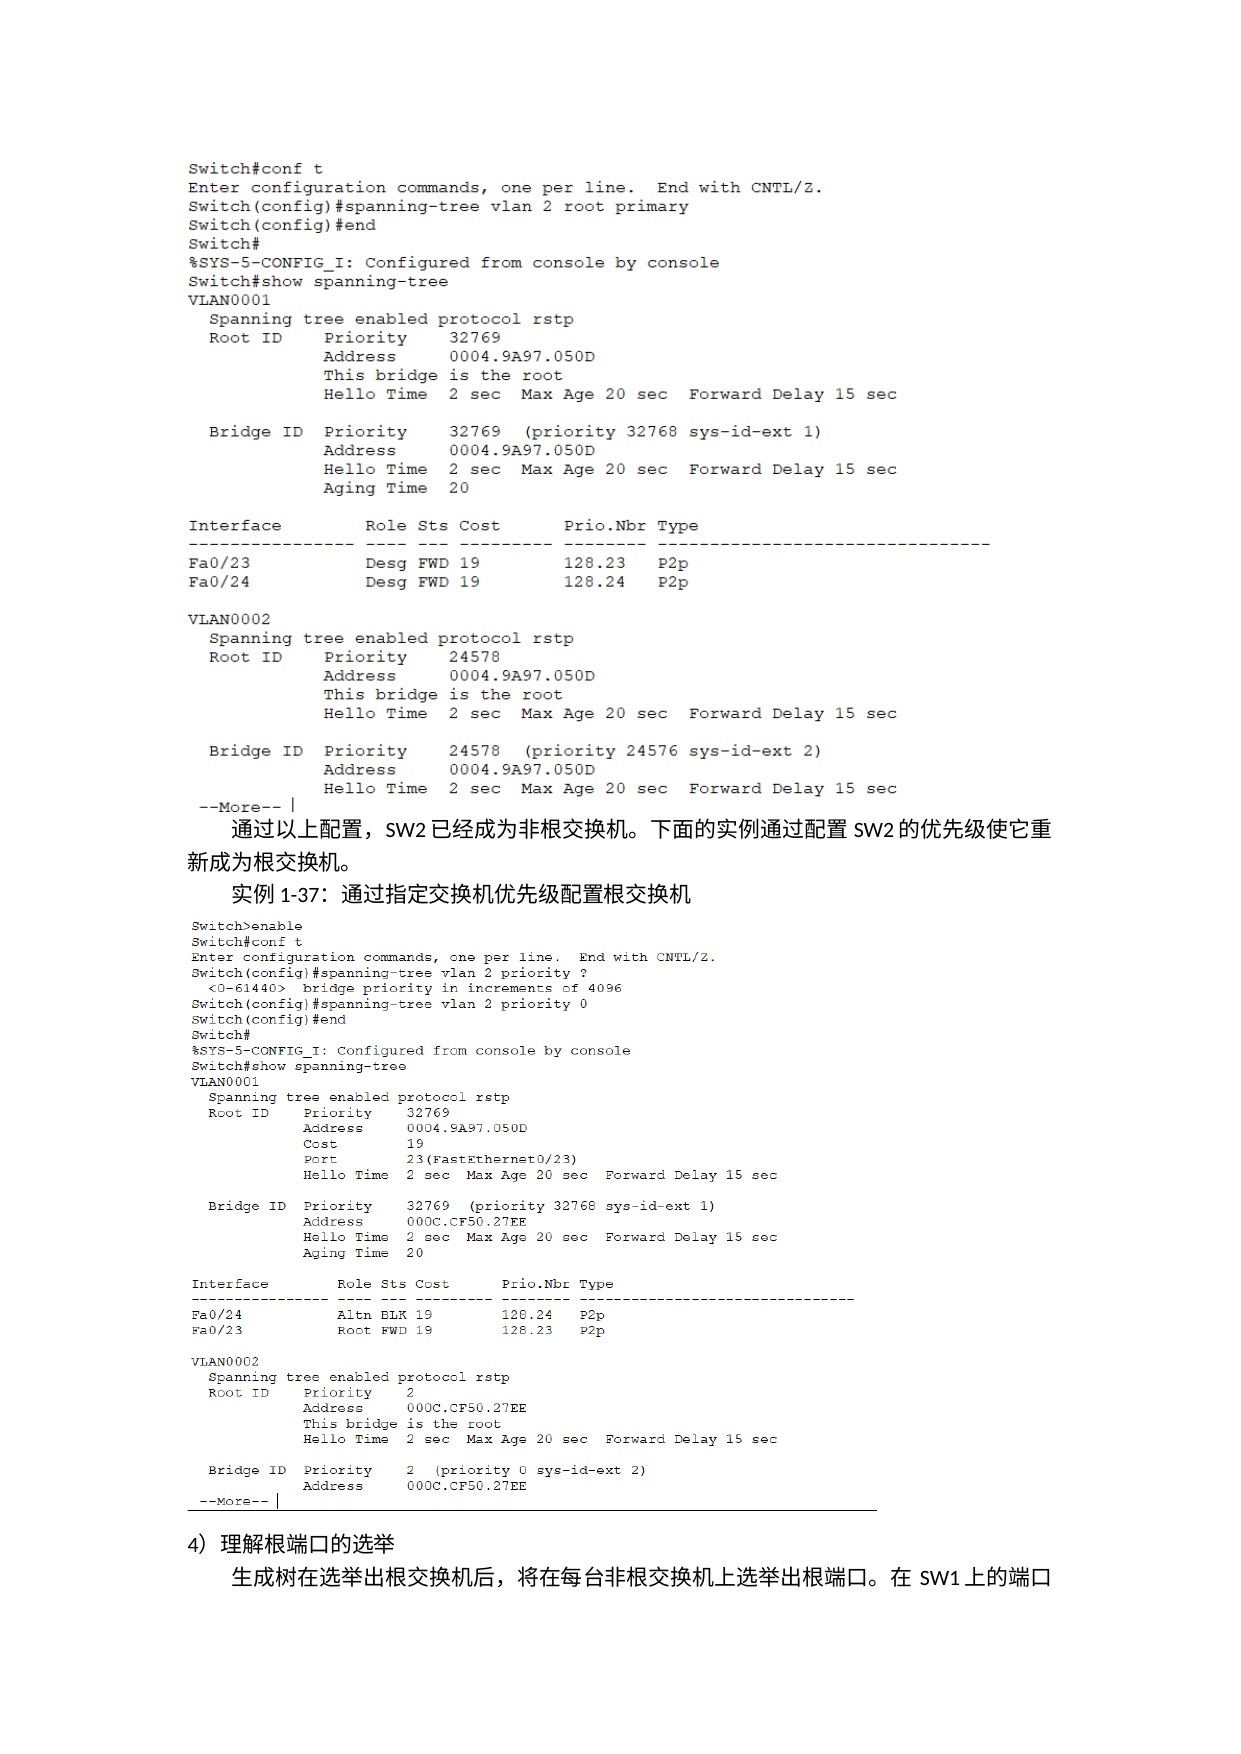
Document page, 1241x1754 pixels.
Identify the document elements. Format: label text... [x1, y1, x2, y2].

picture [187, 909, 877, 1511]
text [187, 1559, 1053, 1592]
text 通过以上配置，SW2已经成为非根交换机。下面的实例通过配置SW2的优先级使它重新成为根交换机。 [187, 812, 1053, 877]
text 4）理解根端口的选举 [187, 1527, 1053, 1559]
text 实例1-37：通过指定交换机优先级配置根交换机 [187, 877, 1053, 909]
picture [187, 162, 992, 812]
